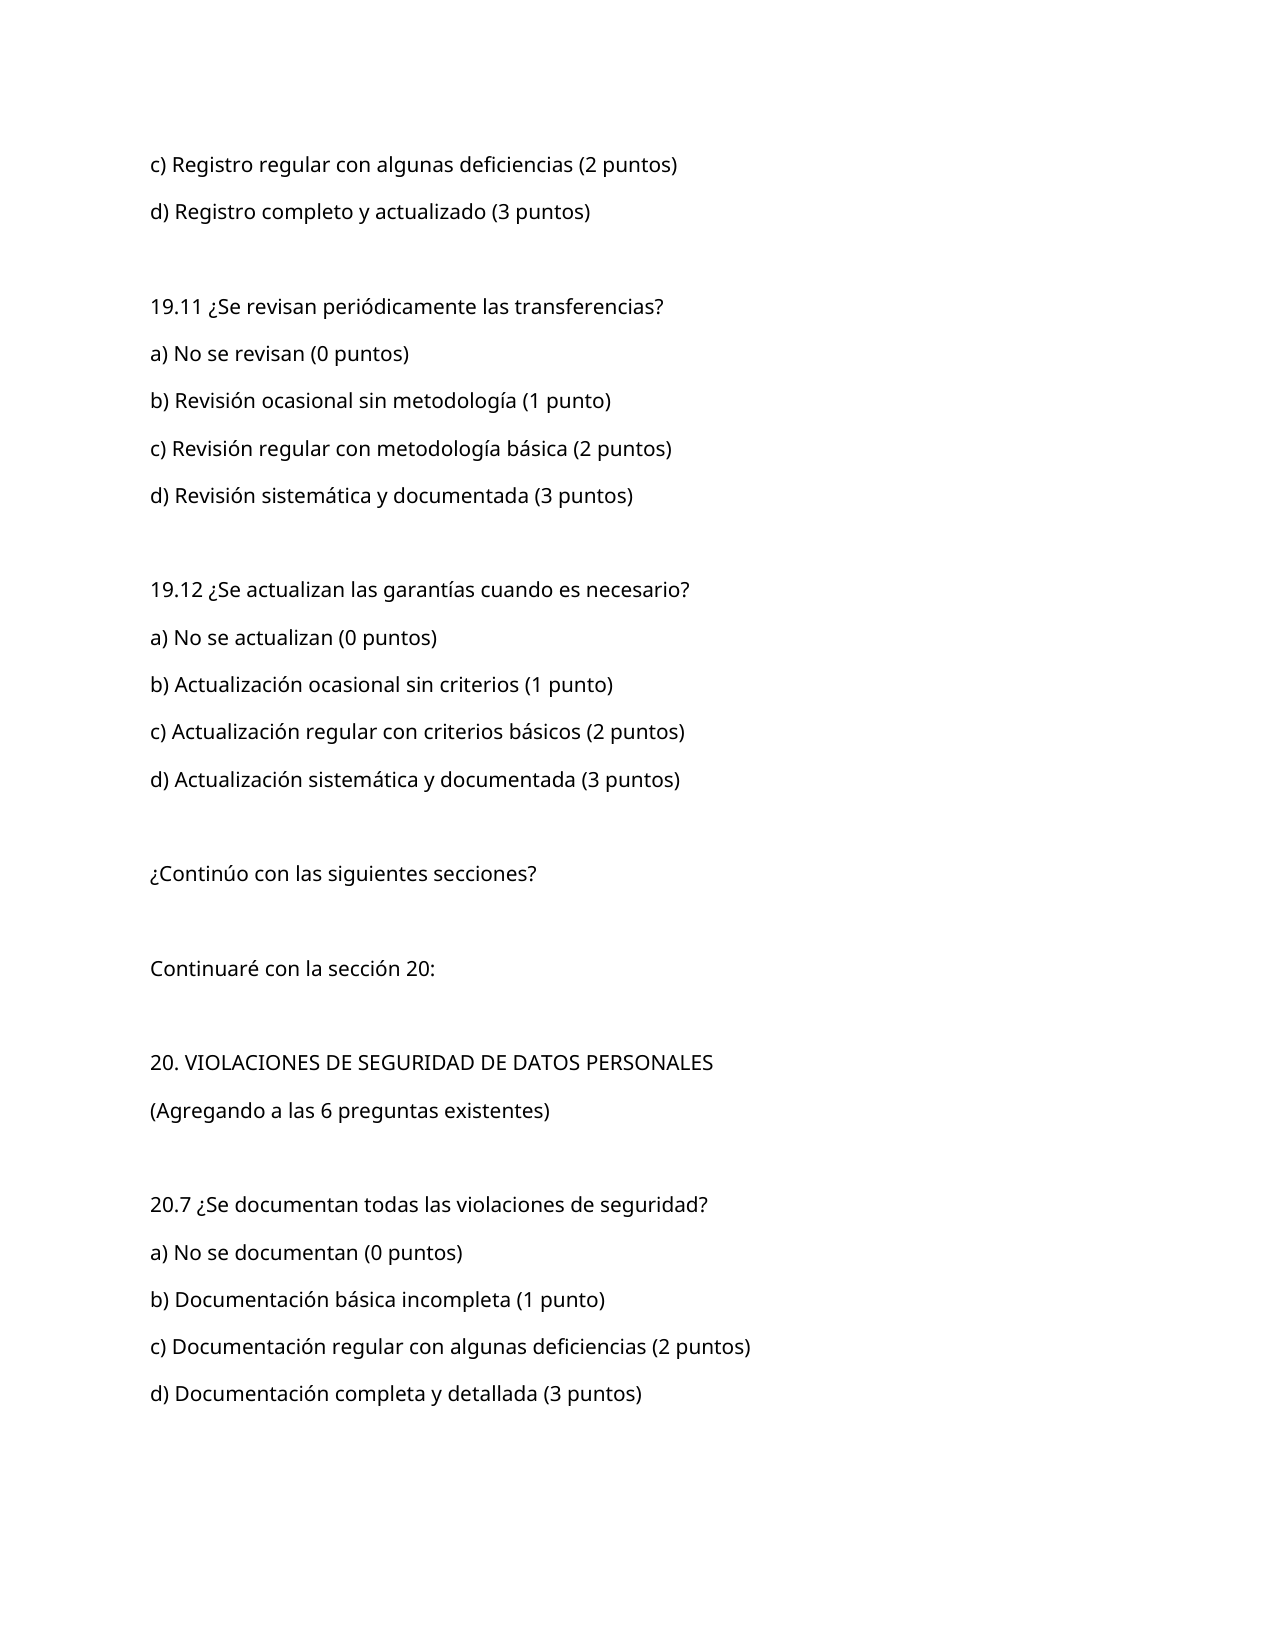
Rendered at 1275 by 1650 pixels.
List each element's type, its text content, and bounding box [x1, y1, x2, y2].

text a) No se actualizan (0 puntos) [150, 623, 1125, 651]
text 19.11 ¿Se revisan periódicamente las transferencias? [150, 292, 1125, 320]
text a) No se documentan (0 puntos) [150, 1238, 1125, 1266]
text ¿Continúo con las siguientes secciones? [150, 859, 1125, 888]
text 20.7 ¿Se documentan todas las violaciones de seguridad? [150, 1190, 1125, 1219]
text (Agregando a las 6 preguntas existentes) [150, 1096, 1125, 1124]
text d) Actualización sistemática y documentada (3 puntos) [150, 765, 1125, 793]
text c) Revisión regular con metodología básica (2 puntos) [150, 434, 1125, 462]
text 20. VIOLACIONES DE SEGURIDAD DE DATOS PERSONALES [150, 1048, 1125, 1077]
text d) Revisión sistemática y documentada (3 puntos) [150, 481, 1125, 509]
text 19.12 ¿Se actualizan las garantías cuando es necesario? [150, 576, 1125, 604]
text b) Actualización ocasional sin criterios (1 punto) [150, 670, 1125, 699]
text d) Documentación completa y detallada (3 puntos) [150, 1379, 1125, 1408]
text b) Documentación básica incompleta (1 punto) [150, 1285, 1125, 1313]
text c) Actualización regular con criterios básicos (2 puntos) [150, 717, 1125, 746]
text Continuaré con la sección 20: [150, 954, 1125, 982]
text a) No se revisan (0 puntos) [150, 339, 1125, 368]
text c) Registro regular con algunas deficiencias (2 puntos) [150, 150, 1125, 178]
text b) Revisión ocasional sin metodología (1 punto) [150, 386, 1125, 415]
text d) Registro completo y actualizado (3 puntos) [150, 197, 1125, 226]
text c) Documentación regular con algunas deficiencias (2 puntos) [150, 1332, 1125, 1361]
